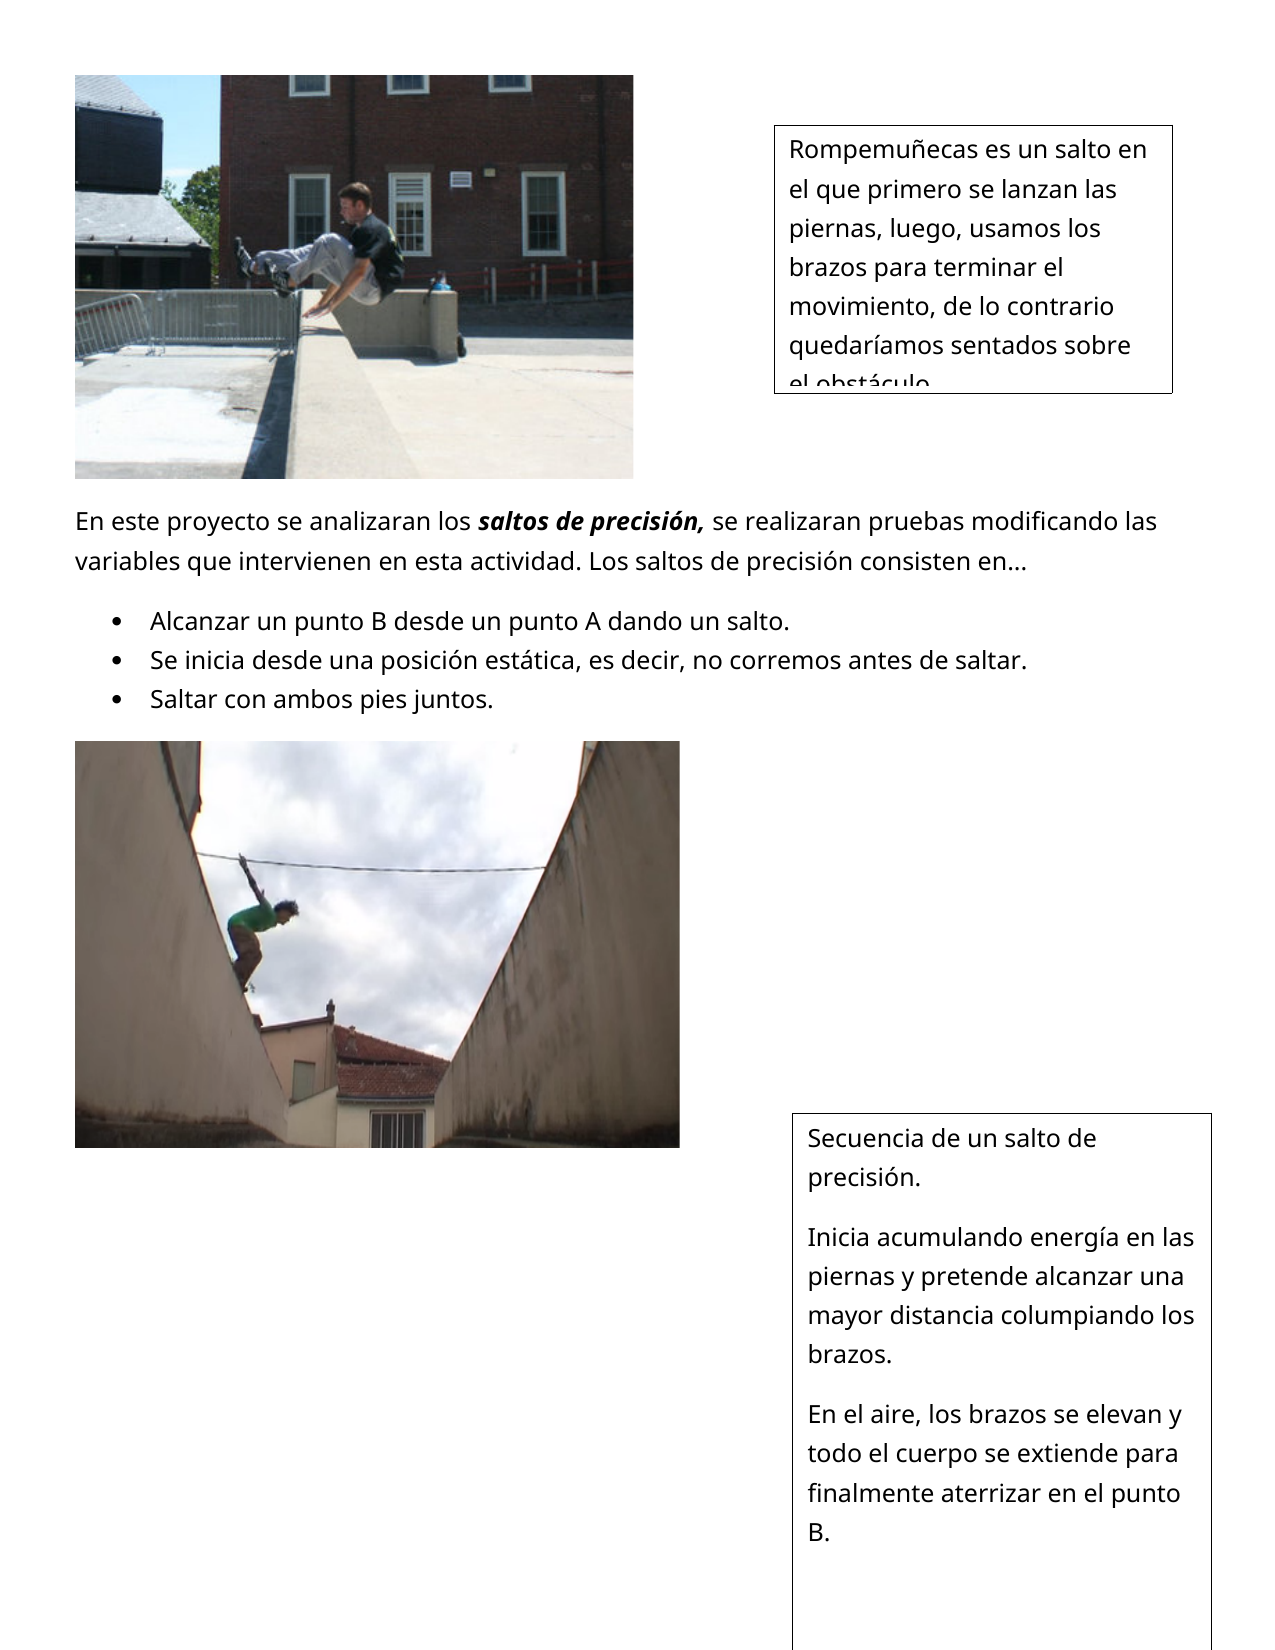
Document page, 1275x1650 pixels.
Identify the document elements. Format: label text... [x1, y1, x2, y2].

text En este proyecto se analizaran los saltos de precisión, se realizaran pruebas modificando las variables que intervienen en esta actividad. Los saltos de precisión consisten en... [75, 504, 1200, 577]
list Saltar con ambos pies juntos. [112, 682, 1200, 716]
picture [75, 75, 634, 479]
list Alcanzar un punto B desde un punto A dando un salto. [112, 603, 1200, 637]
list Se inicia desde una posición estática, es decir, no corremos antes de saltar. [112, 642, 1200, 676]
picture [75, 741, 680, 1148]
